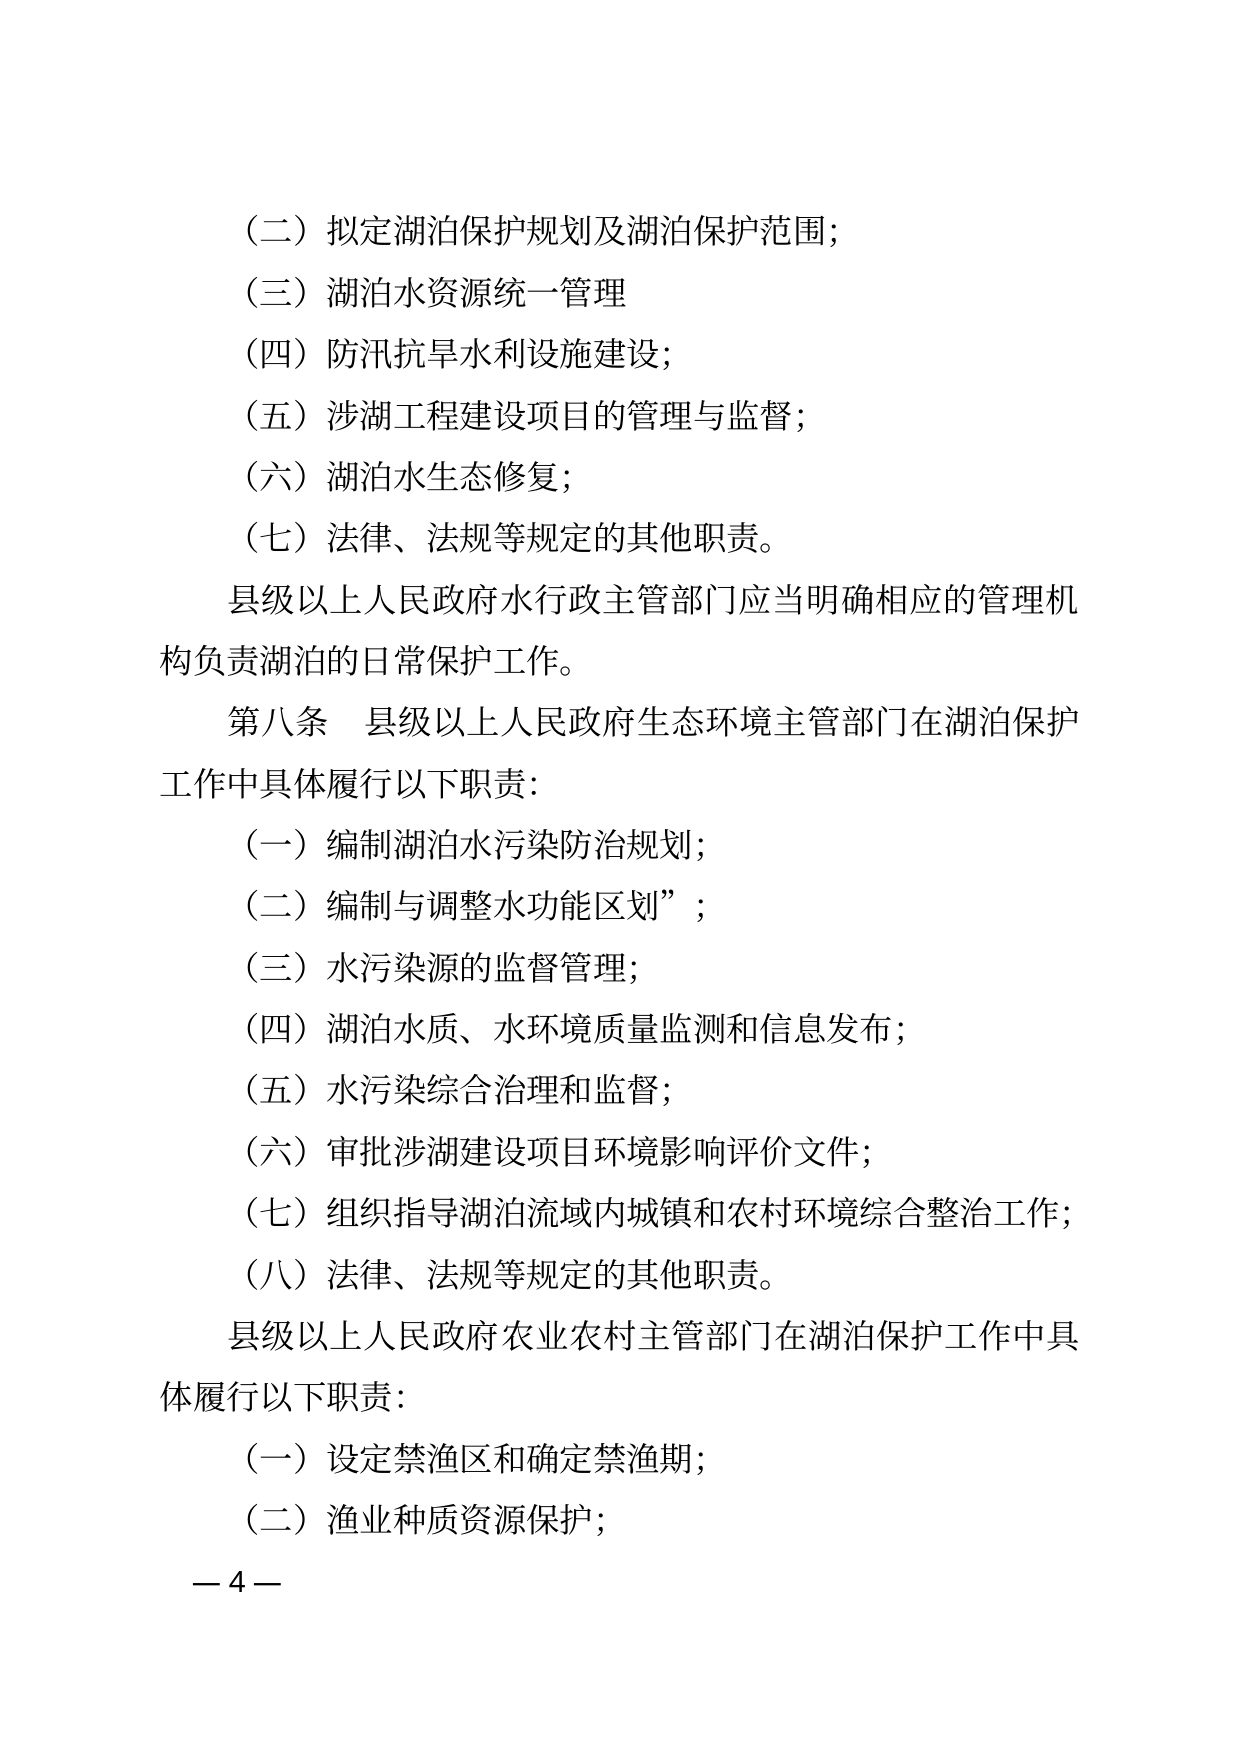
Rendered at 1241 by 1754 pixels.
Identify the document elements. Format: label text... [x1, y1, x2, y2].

text （六）湖泊水生态修复； [159, 440, 1081, 502]
text （二）渔业种质资源保护； [159, 1483, 1081, 1545]
text （五）涉湖工程建设项目的管理与监督； [159, 379, 1081, 440]
text 县级以上人民政府农业农村主管部门在湖泊保护工作中具体履行以下职责： [159, 1299, 1081, 1422]
text （七）组织指导湖泊流域内城镇和农村环境综合整治工作； [159, 1177, 1081, 1238]
text （八）法律、法规等规定的其他职责。 [159, 1238, 1081, 1299]
text （四）防汛抗旱水利设施建设； [159, 318, 1081, 379]
text （七）法律、法规等规定的其他职责。 [159, 502, 1081, 563]
text （二）编制与调整水功能区划”； [159, 870, 1081, 931]
text （二）拟定湖泊保护规划及湖泊保护范围； [159, 195, 1081, 256]
text （五）水污染综合治理和监督； [159, 1054, 1081, 1115]
text （三）湖泊水资源统一管理 [159, 256, 1081, 318]
text （一）设定禁渔区和确定禁渔期； [159, 1422, 1081, 1483]
text 第八条 县级以上人民政府生态环境主管部门在湖泊保护工作中具体履行以下职责： [159, 686, 1081, 808]
text 县级以上人民政府水行政主管部门应当明确相应的管理机构负责湖泊的日常保护工作。 [159, 563, 1081, 686]
text （一）编制湖泊水污染防治规划； [159, 808, 1081, 870]
text （六）审批涉湖建设项目环境影响评价文件； [159, 1115, 1081, 1177]
text （四）湖泊水质、水环境质量监测和信息发布； [159, 992, 1081, 1054]
text （三）水污染源的监督管理； [159, 931, 1081, 992]
